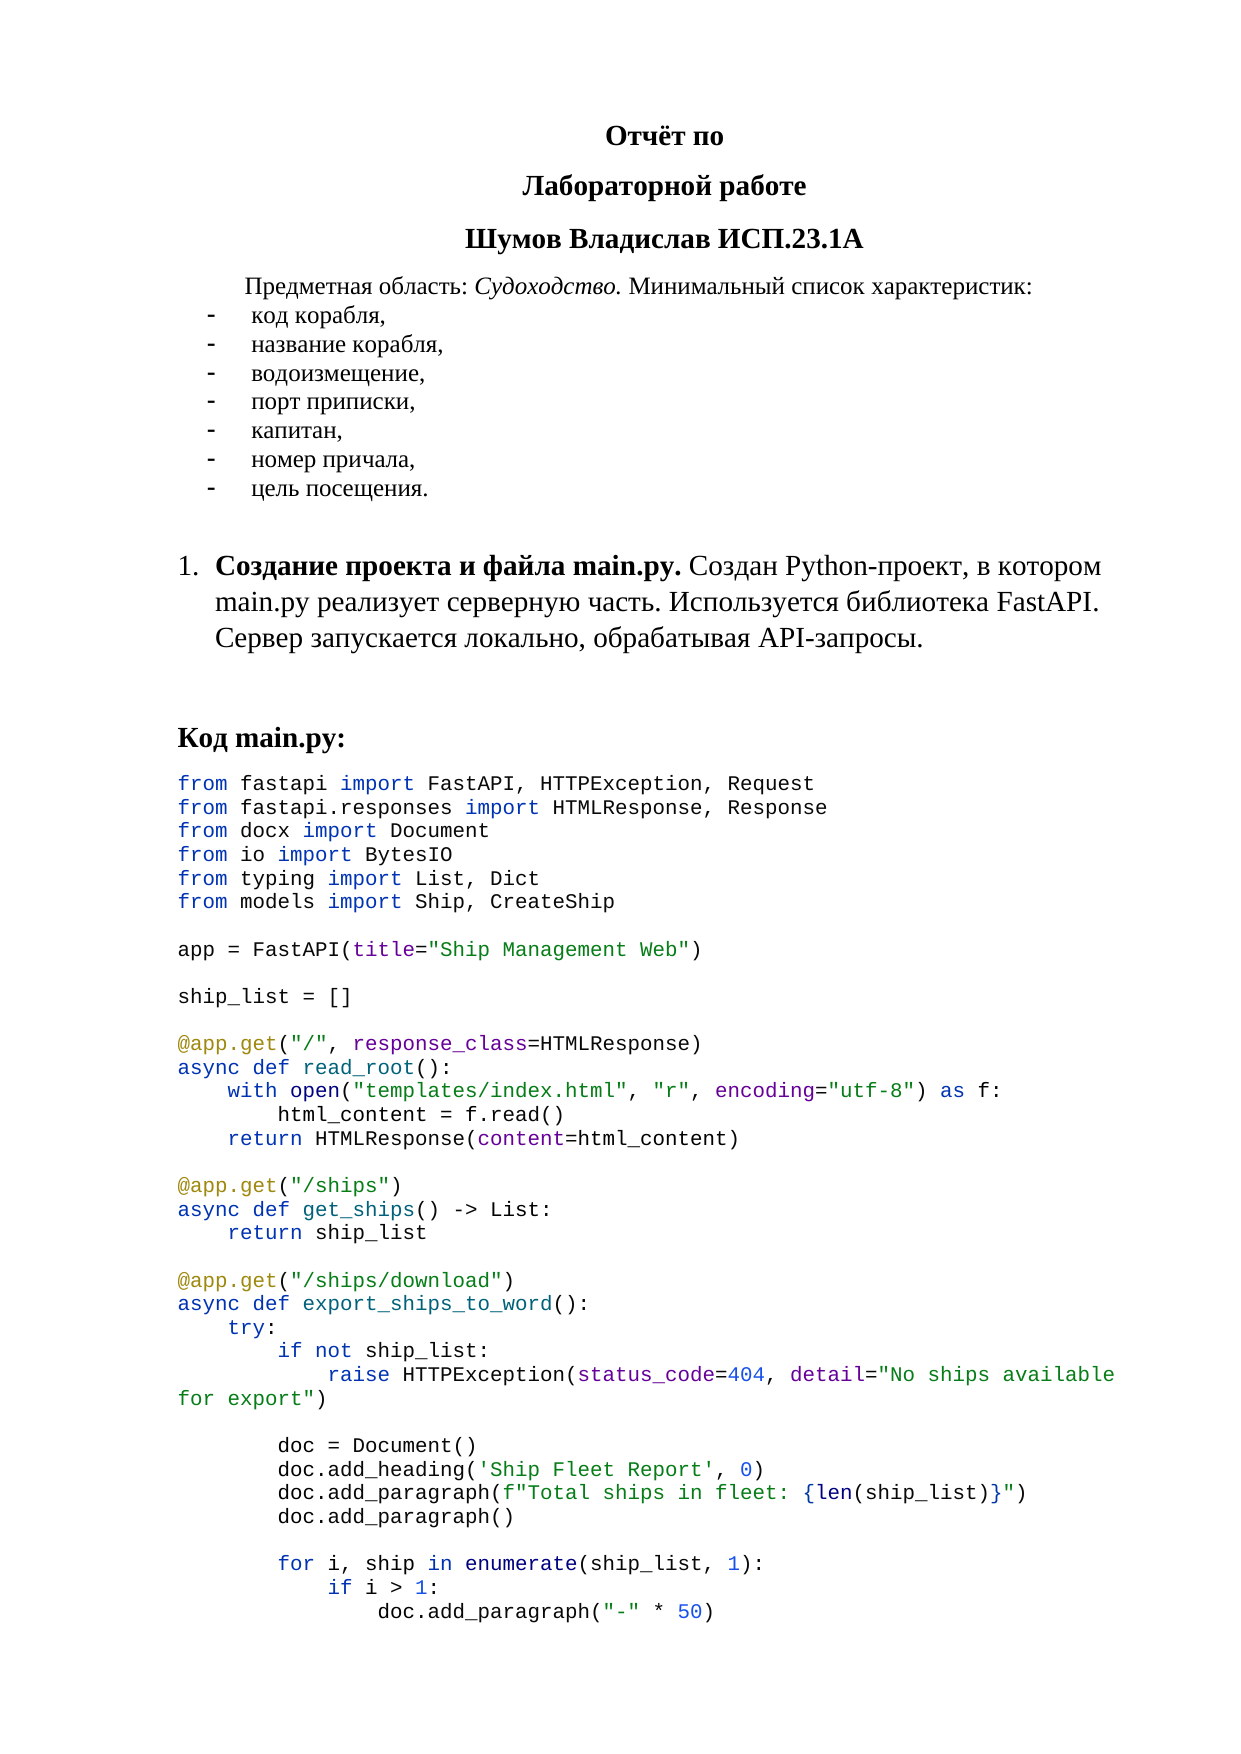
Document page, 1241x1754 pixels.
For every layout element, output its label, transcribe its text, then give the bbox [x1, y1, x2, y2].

list порт приписки, [177, 386, 1152, 415]
text Шумов Владислав ИСП.23.1А [177, 221, 1152, 255]
text Лабораторной работе [177, 168, 1152, 202]
text Предметная область: Судоходство. Минимальный список характеристик: [244, 271, 1152, 300]
list название корабля, [177, 329, 1152, 358]
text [177, 773, 1152, 1624]
list код корабля, [177, 300, 1152, 329]
list номер причала, [177, 444, 1152, 473]
text Отчёт по [177, 118, 1152, 152]
list Создание проекта и файла main.py. Создан Python-проект, в котором main.py реализует серверную часть. Используется библиотека FastAPI. Сервер запускается локально, обрабатывая API-запросы. [177, 548, 1152, 654]
list цель посещения. [177, 473, 1152, 501]
text Код main.py: [177, 720, 1152, 754]
list капитан, [177, 415, 1152, 444]
list водоизмещение, [177, 358, 1152, 386]
